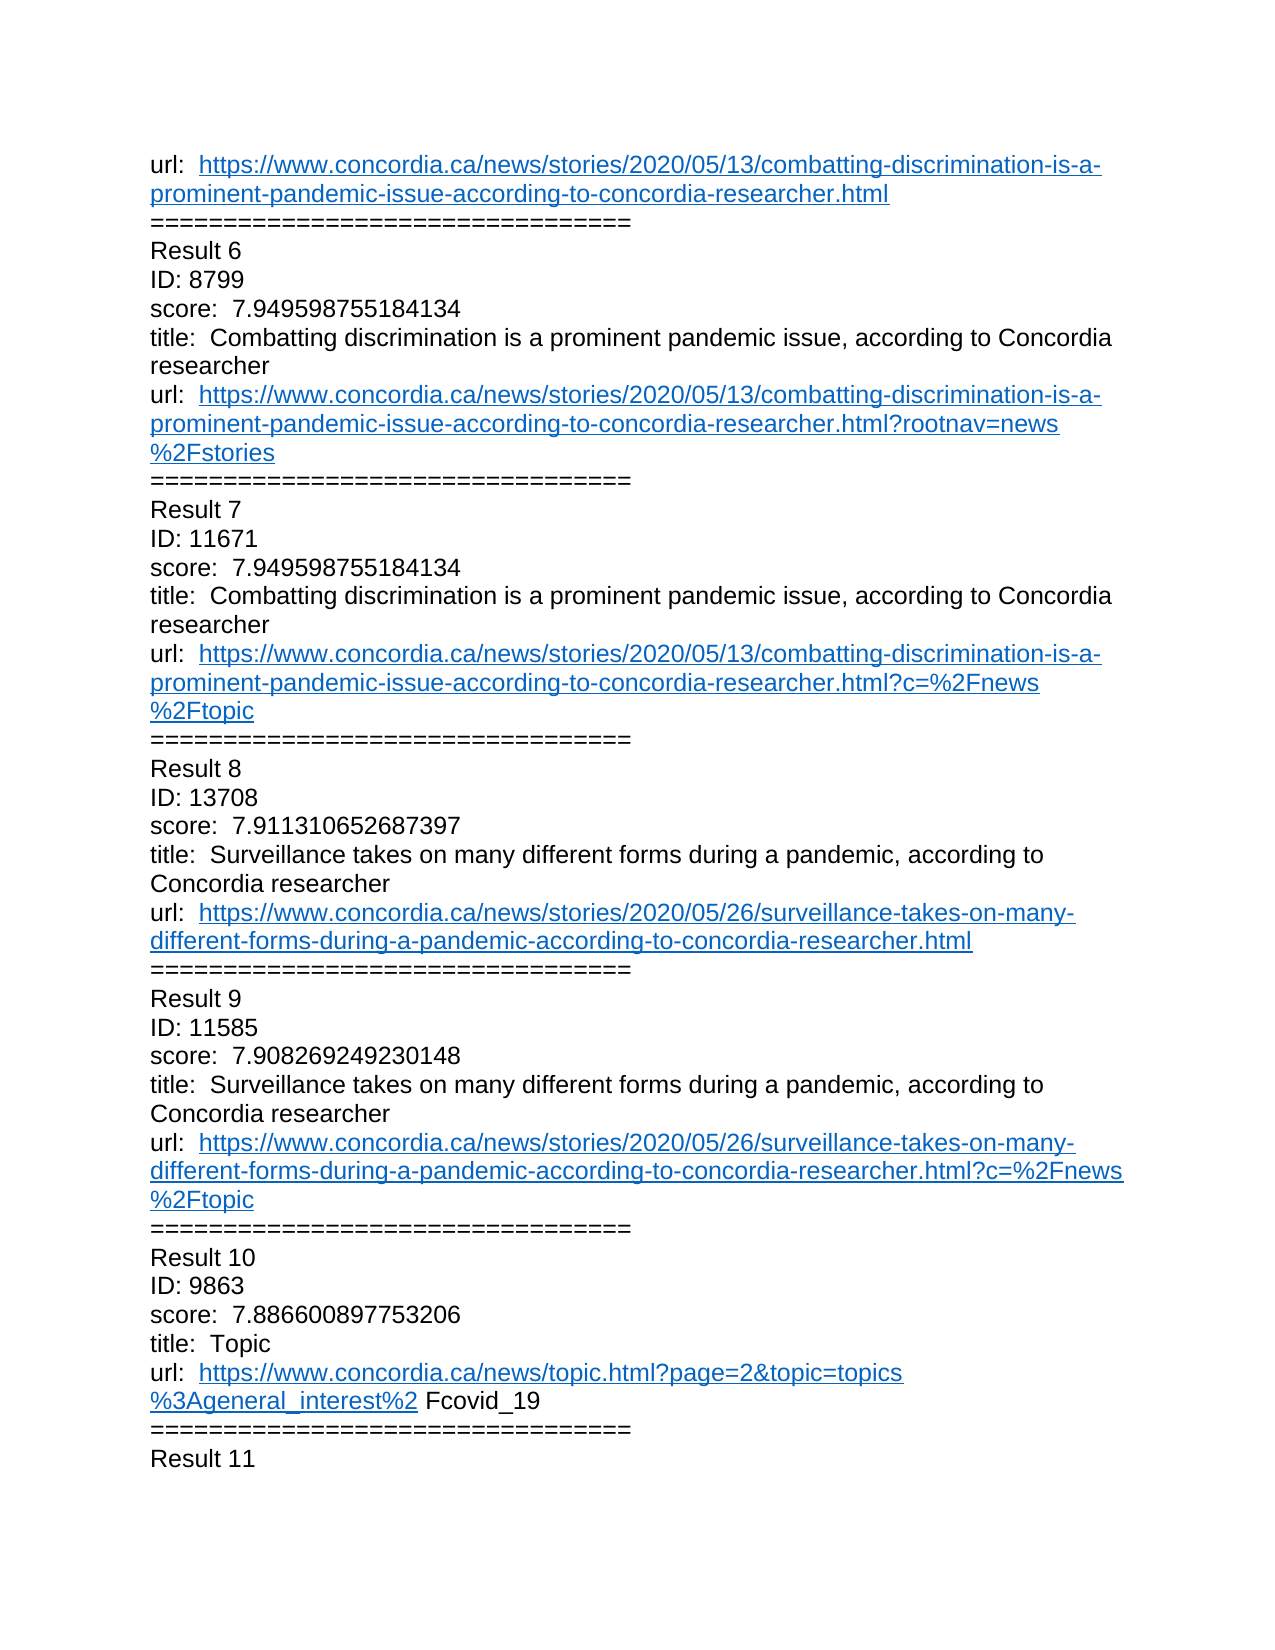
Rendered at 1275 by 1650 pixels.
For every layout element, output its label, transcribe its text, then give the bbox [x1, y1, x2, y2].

text Result 11 [150, 1444, 1125, 1472]
text Result 7 [150, 495, 1125, 524]
text ================================= [150, 725, 1125, 754]
text url: https://www.concordia.ca/news/topic.html?page=2&topic=topics%3Ageneral_interest%2 Fcovid_19 [150, 1357, 1125, 1415]
text Result 9 [150, 984, 1125, 1012]
text title: Combatting discrimination is a prominent pandemic issue, according to Concordia researcher [150, 581, 1125, 639]
text score: 7.886600897753206 [150, 1300, 1125, 1329]
text ================================= [150, 466, 1125, 495]
text ID: 9863 [150, 1271, 1125, 1300]
text title: Combatting discrimination is a prominent pandemic issue, according to Concordia researcher [150, 322, 1125, 380]
text score: 7.949598755184134 [150, 294, 1125, 322]
text ================================= [150, 207, 1125, 236]
text url: https://www.concordia.ca/news/stories/2020/05/26/surveillance-takes-on-many-different-forms-during-a-pandemic-according-to-concordia-researcher.html [150, 897, 1125, 955]
text score: 7.949598755184134 [150, 552, 1125, 581]
text url: https://www.concordia.ca/news/stories/2020/05/13/combatting-discrimination-is-a-prominent-pandemic-issue-according-to-concordia-researcher.html [150, 150, 1125, 207]
text url: https://www.concordia.ca/news/stories/2020/05/26/surveillance-takes-on-many-different-forms-during-a-pandemic-according-to-concordia-researcher.html?c=%2Fnews%2Ftopic [150, 1127, 1125, 1214]
text ID: 8799 [150, 265, 1125, 294]
text score: 7.911310652687397 [150, 811, 1125, 840]
text title: Topic [150, 1329, 1125, 1357]
text ================================= [150, 1415, 1125, 1444]
text ================================= [150, 955, 1125, 984]
text url: https://www.concordia.ca/news/stories/2020/05/13/combatting-discrimination-is-a-prominent-pandemic-issue-according-to-concordia-researcher.html?c=%2Fnews%2Ftopic [150, 639, 1125, 725]
text ================================= [150, 1214, 1125, 1242]
text score: 7.908269249230148 [150, 1041, 1125, 1070]
text url: https://www.concordia.ca/news/stories/2020/05/13/combatting-discrimination-is-a-prominent-pandemic-issue-according-to-concordia-researcher.html?rootnav=news%2Fstories [150, 380, 1125, 466]
text Result 8 [150, 754, 1125, 782]
text ID: 13708 [150, 782, 1125, 811]
text ID: 11585 [150, 1012, 1125, 1041]
text title: Surveillance takes on many different forms during a pandemic, according to Concordia researcher [150, 1070, 1125, 1127]
text Result 6 [150, 236, 1125, 265]
text Result 10 [150, 1242, 1125, 1271]
text ID: 11671 [150, 524, 1125, 552]
text title: Surveillance takes on many different forms during a pandemic, according to Concordia researcher [150, 840, 1125, 897]
